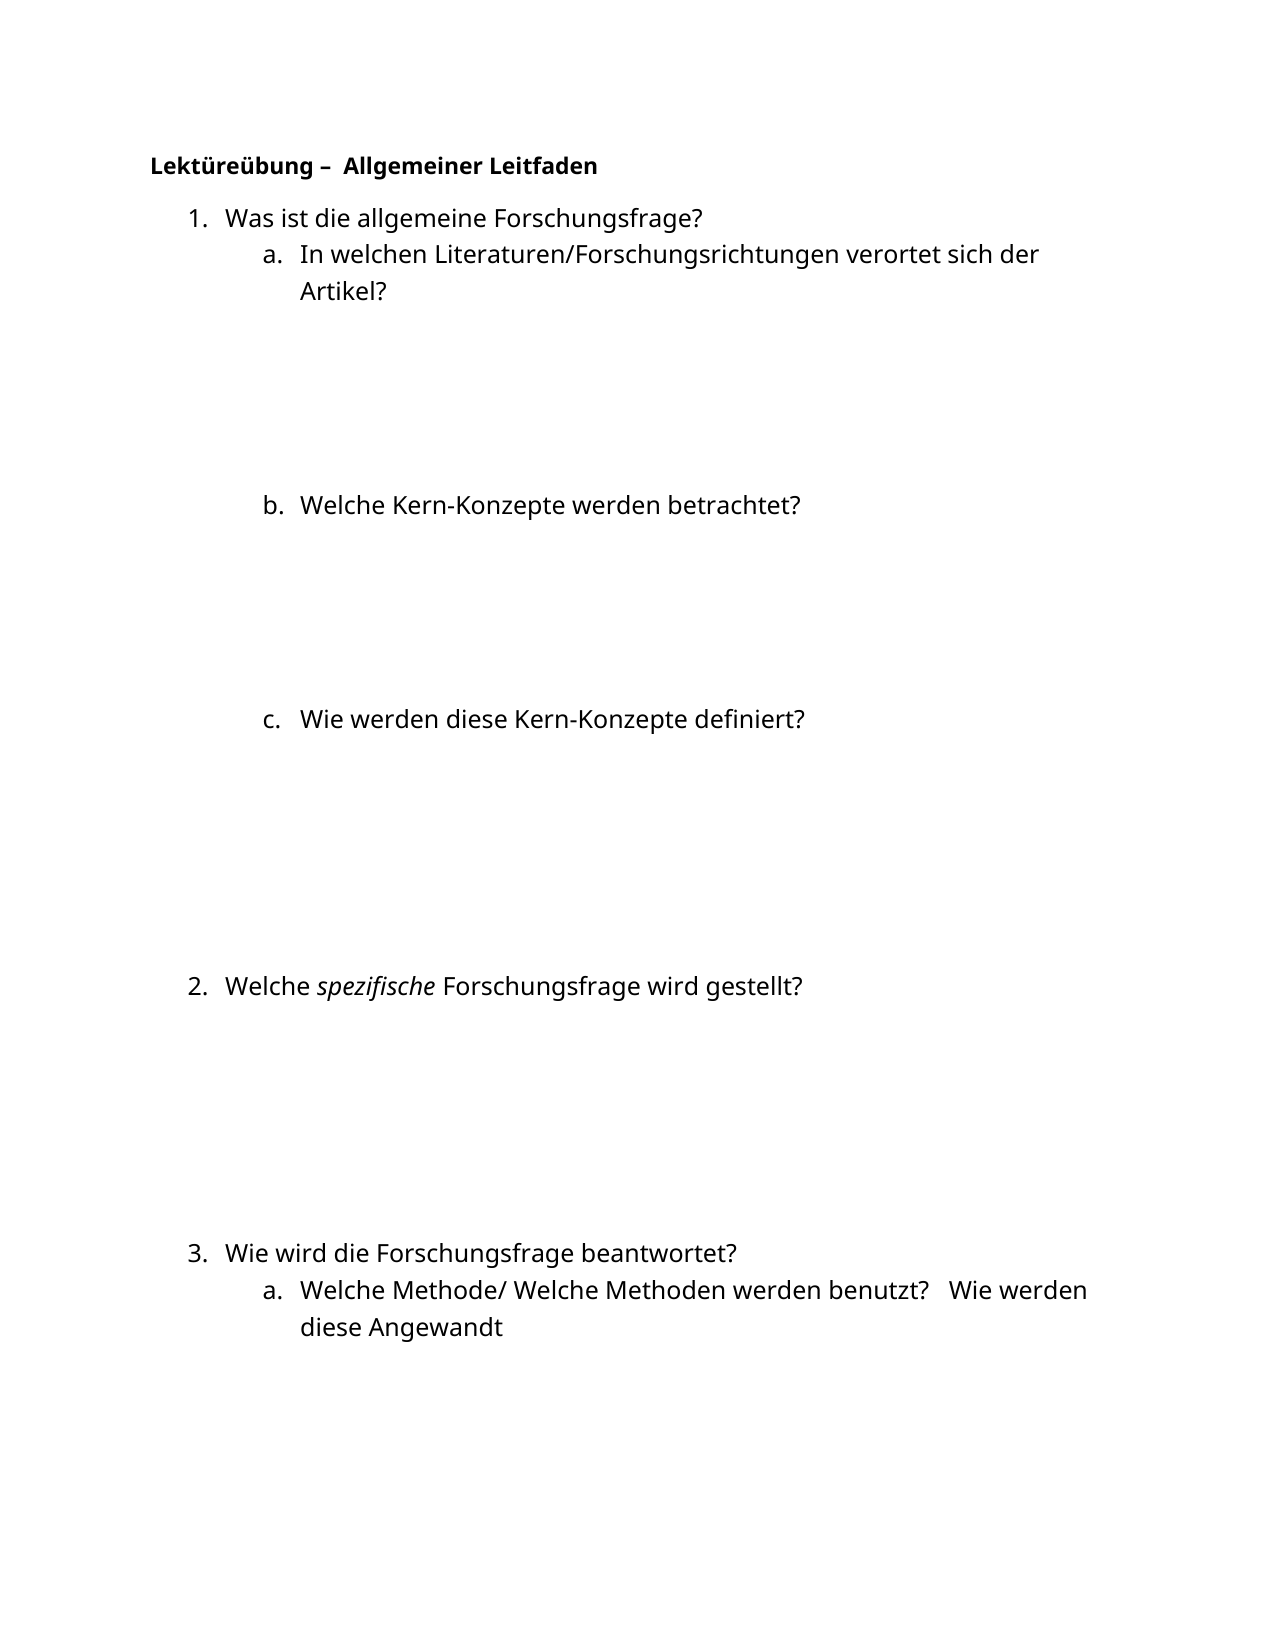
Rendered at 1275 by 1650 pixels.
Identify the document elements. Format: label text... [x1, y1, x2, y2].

list Welche Kern-Konzepte werden betrachtet? [262, 488, 1125, 522]
list Wie wird die Forschungsfrage beantwortet? [187, 1236, 1125, 1270]
list Welche spezifische Forschungsfrage wird gestellt? [187, 969, 1125, 1003]
list In welchen Literaturen/Forschungsrichtungen verortet sich der Artikel? [262, 237, 1125, 308]
text Lektüreübung – Allgemeiner Leitfaden [150, 150, 1125, 181]
list Wie werden diese Kern-Konzepte definiert? [262, 701, 1125, 736]
list Welche Methode/ Welche Methoden werden benutzt? Wie werden diese Angewandt [262, 1273, 1125, 1343]
list Was ist die allgemeine Forschungsfrage? [187, 200, 1125, 234]
